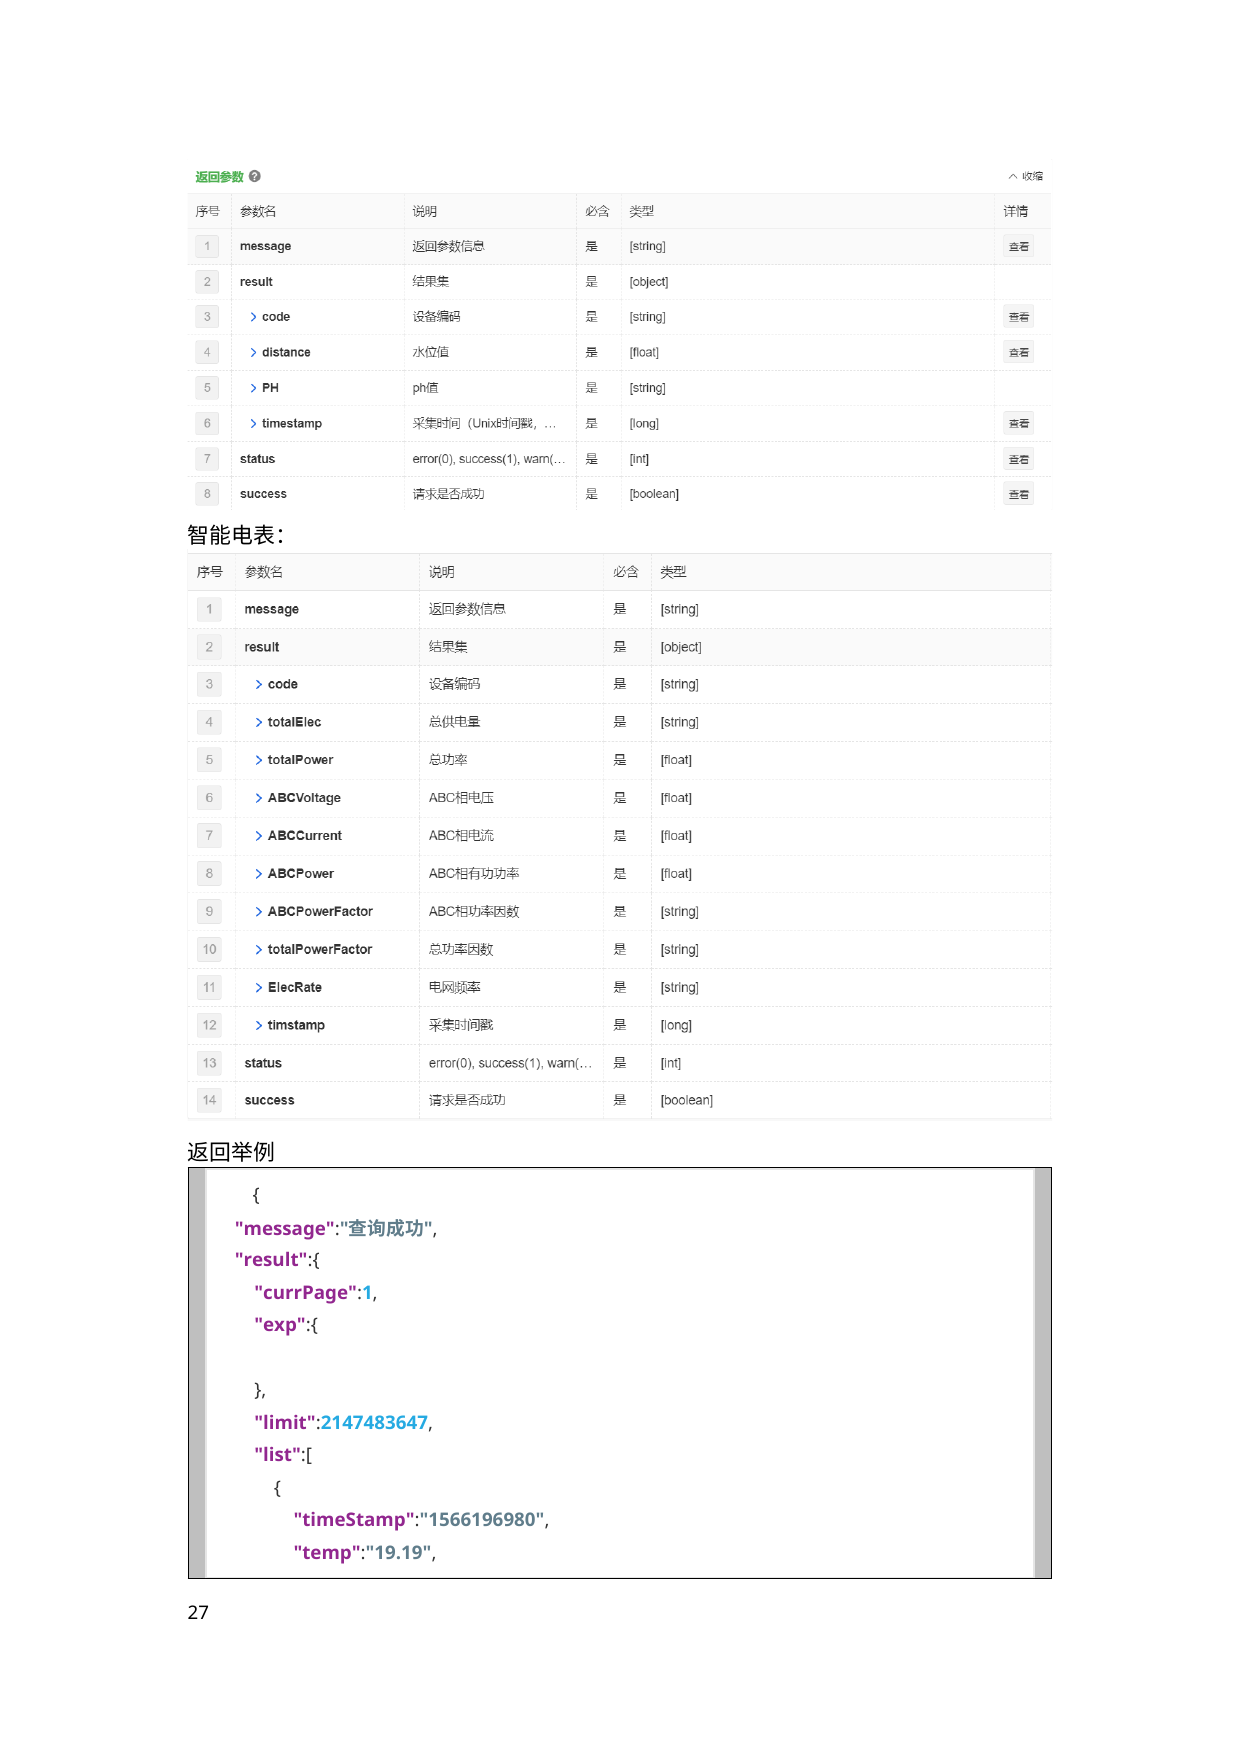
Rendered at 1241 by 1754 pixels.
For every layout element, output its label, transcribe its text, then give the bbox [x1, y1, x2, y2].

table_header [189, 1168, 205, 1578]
picture [187, 159, 1053, 510]
picture [187, 549, 1053, 1121]
text 智能电表： [187, 517, 1053, 549]
text 返回举例 [187, 1135, 1053, 1167]
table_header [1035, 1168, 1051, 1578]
